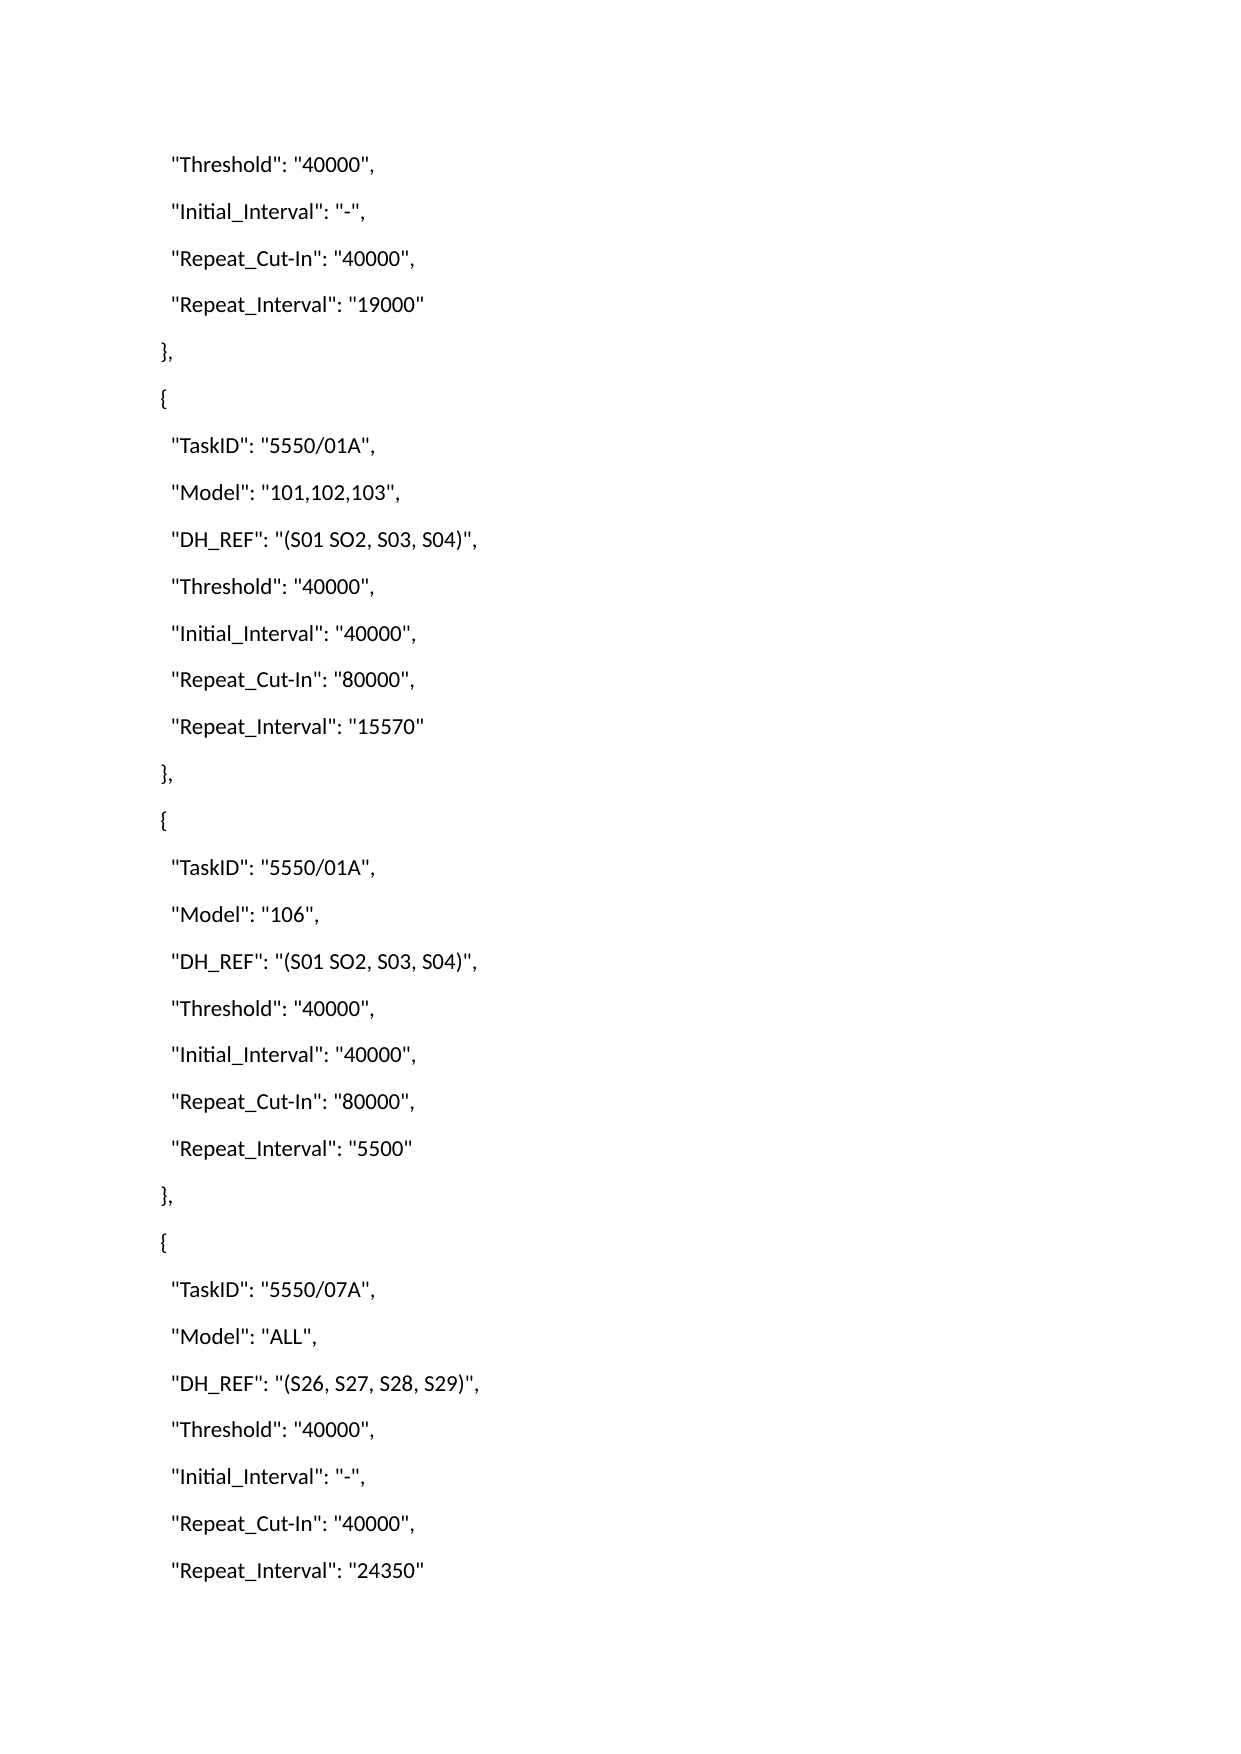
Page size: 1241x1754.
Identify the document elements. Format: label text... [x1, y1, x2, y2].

text { [150, 1228, 1090, 1256]
text "Repeat_Cut-In": "40000", [150, 1509, 1090, 1537]
text { [150, 384, 1090, 412]
text "Repeat_Cut-In": "80000", [150, 666, 1090, 694]
text "TaskID": "5550/01A", [150, 853, 1090, 881]
text "DH_REF": "(S01 SO2, S03, S04)", [150, 947, 1090, 975]
text "Threshold": "40000", [150, 994, 1090, 1022]
text "Threshold": "40000", [150, 150, 1090, 178]
text }, [150, 337, 1090, 366]
text "Repeat_Interval": "5500" [150, 1134, 1090, 1162]
text "Model": "101,102,103", [150, 478, 1090, 506]
text "Initial_Interval": "-", [150, 197, 1090, 225]
text { [150, 806, 1090, 834]
text "Repeat_Interval": "24350" [150, 1556, 1090, 1584]
text "Initial_Interval": "40000", [150, 619, 1090, 647]
text "Threshold": "40000", [150, 572, 1090, 600]
text "Repeat_Cut-In": "40000", [150, 244, 1090, 272]
text "Model": "106", [150, 900, 1090, 928]
text }, [150, 1181, 1090, 1209]
text }, [150, 759, 1090, 787]
text "Initial_Interval": "-", [150, 1462, 1090, 1491]
text "TaskID": "5550/01A", [150, 431, 1090, 459]
text "Initial_Interval": "40000", [150, 1041, 1090, 1069]
text "Repeat_Interval": "15570" [150, 712, 1090, 741]
text "DH_REF": "(S01 SO2, S03, S04)", [150, 525, 1090, 553]
text "Repeat_Cut-In": "80000", [150, 1087, 1090, 1116]
text "DH_REF": "(S26, S27, S28, S29)", [150, 1369, 1090, 1397]
text "Threshold": "40000", [150, 1416, 1090, 1444]
text "TaskID": "5550/07A", [150, 1275, 1090, 1303]
text "Model": "ALL", [150, 1322, 1090, 1350]
text "Repeat_Interval": "19000" [150, 291, 1090, 319]
